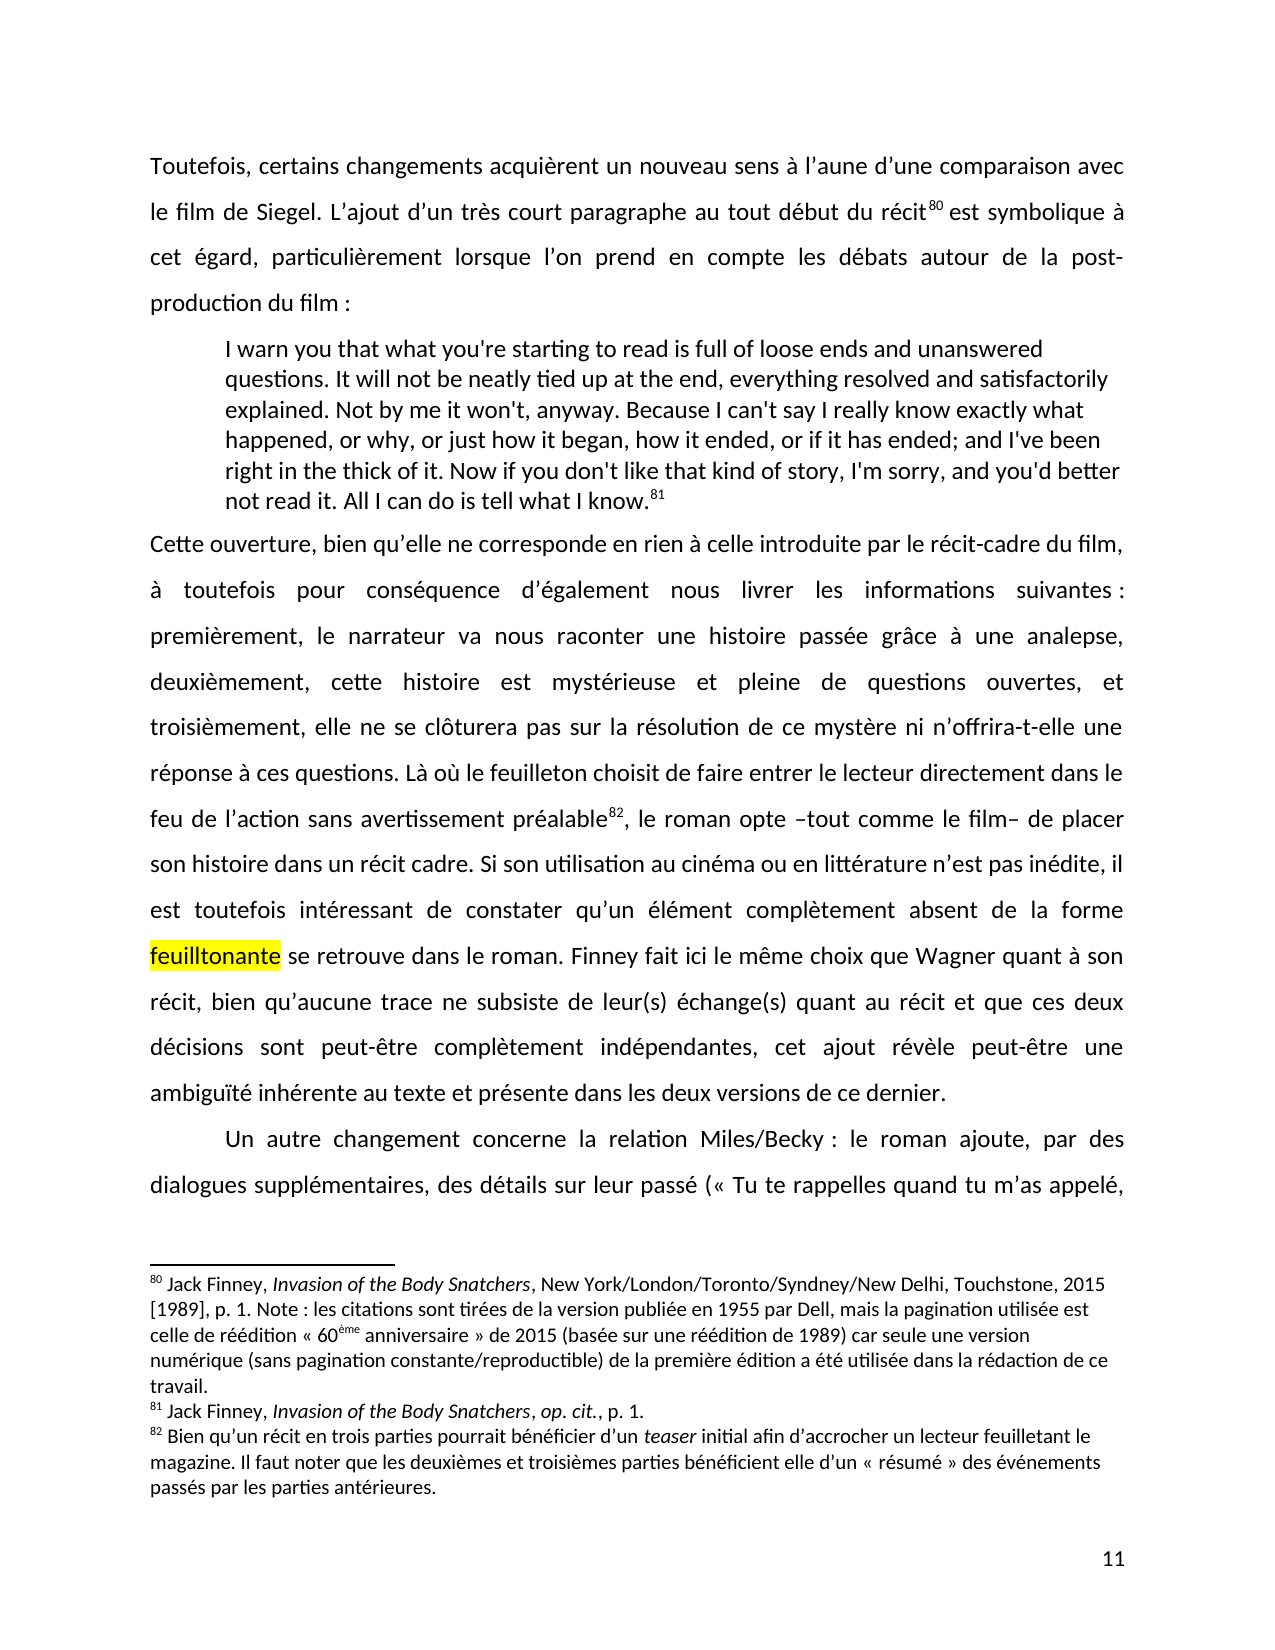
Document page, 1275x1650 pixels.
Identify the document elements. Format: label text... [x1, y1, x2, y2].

text Cette ouverture, bien qu’elle ne corresponde en rien à celle introduite par le récit-cadre du film, à toutefois pour conséquence d’également nous livrer les informations suivantes : premièrement, le narrateur va nous raconter une histoire passée grâce à une analepse, deuxièmement, cette histoire est mystérieuse et pleine de questions ouvertes, et troisièmement, elle ne se clôturera pas sur la résolution de ce mystère ni n’offrira-t-elle une réponse à ces questions. Là où le feuilleton choisit de faire entrer le lecteur directement dans le feu de l’action sans avertissement préalable, le roman opte –tout comme le film– de placer son histoire dans un récit cadre. Si son utilisation au cinéma ou en littérature n’est pas inédite, il est toutefois intéressant de constater qu’un élément complètement absent de la forme feuilltonante se retrouve dans le roman. Finney fait ici le même choix que Wagner quant à son récit, bien qu’aucune trace ne subsiste de leur(s) échange(s) quant au récit et que ces deux décisions sont peut-être complètement indépendantes, cet ajout révèle peut-être une ambiguïté inhérente au texte et présente dans les deux versions de ce dernier. [150, 528, 1125, 1108]
